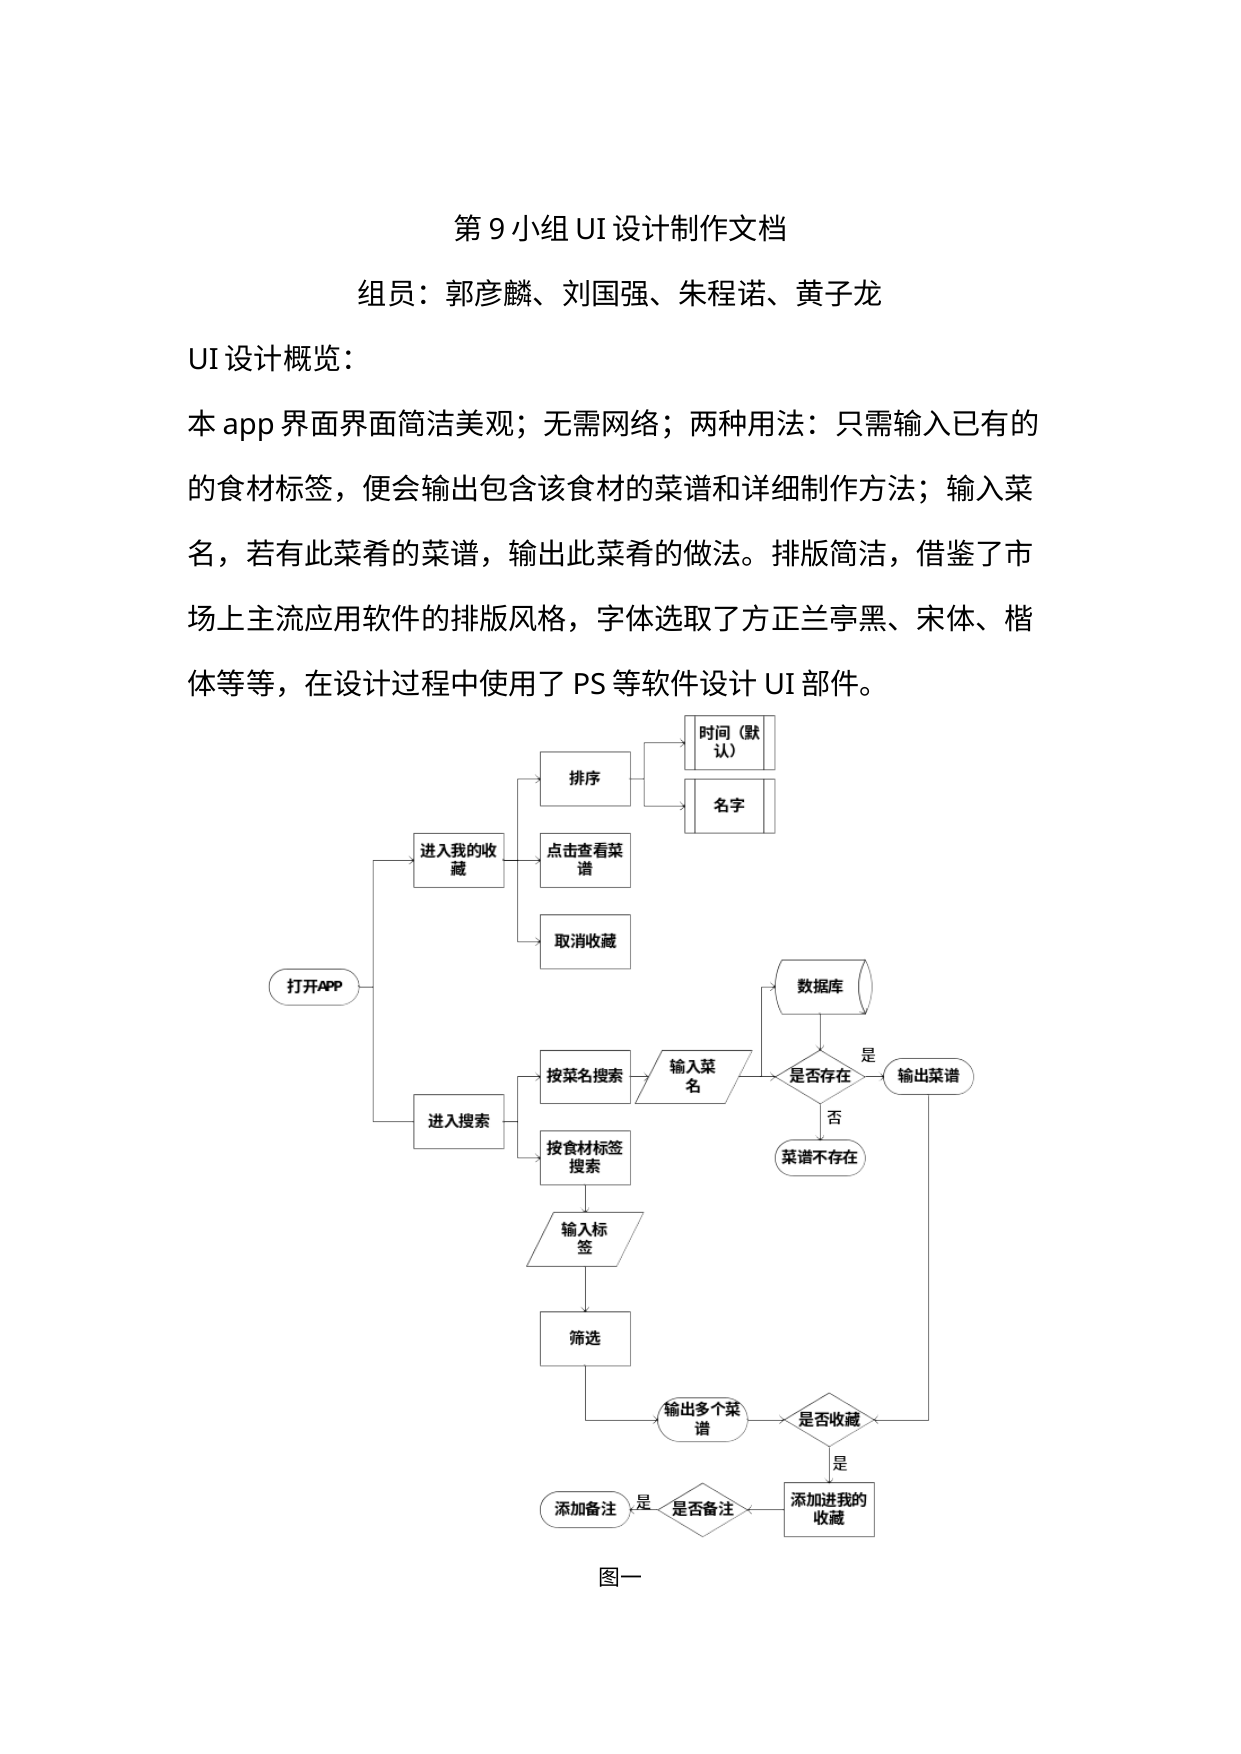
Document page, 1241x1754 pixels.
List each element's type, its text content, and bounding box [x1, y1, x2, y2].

text 图一 [187, 1559, 1053, 1592]
text 组员：郭彦麟、刘国强、朱程诺、黄子龙 [187, 259, 1053, 324]
text UI设计概览： [187, 324, 1053, 389]
text 本app界面界面简洁美观；无需网络；两种用法：只需输入已有的的食材标签，便会输出包含该食材的菜谱和详细制作方法；输入菜名，若有此菜肴的菜谱，输出此菜肴的做法。排版简洁，借鉴了市场上主流应用软件的排版风格，字体选取了方正兰亭黑、宋体、楷体等等，在设计过程中使用了PS等软件设计UI部件。 [187, 389, 1053, 714]
text 第9小组UI设计制作文档 [187, 194, 1053, 259]
